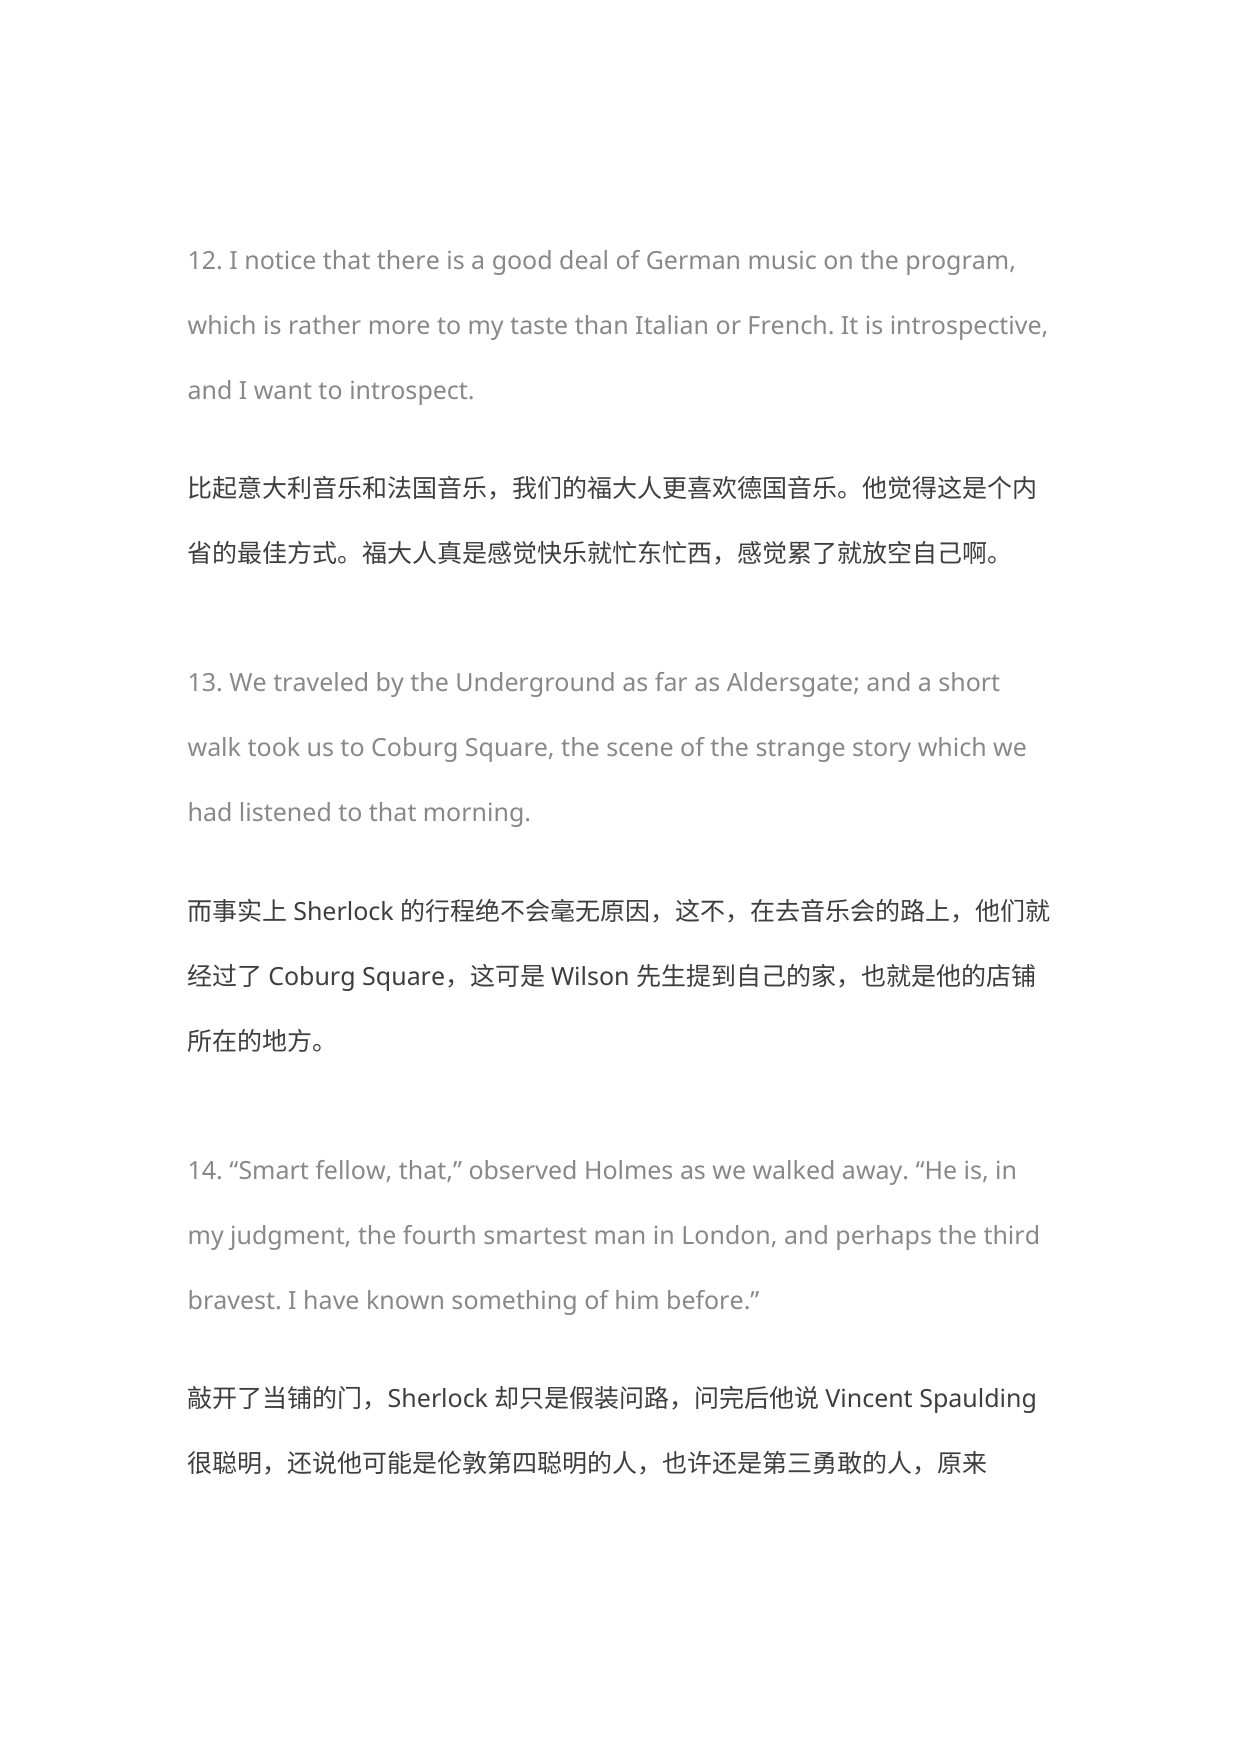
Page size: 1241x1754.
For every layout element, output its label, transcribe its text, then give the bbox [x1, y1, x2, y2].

text 而事实上 Sherlock 的行程绝不会毫无原因，这不，在去音乐会的路上，他们就经过了 Coburg Square，这可是 Wilson 先生提到自己的家，也就是他的店铺所在的地方。 [187, 877, 1053, 1072]
text 12. I notice that there is a good deal of German music on the program, which is rather more to my taste than Italian or French. It is introspective, and I want to introspect. [187, 227, 1053, 422]
text 13. We traveled by the Underground as far as Aldersgate; and a short walk took us to Coburg Square, the scene of the strange story which we had listened to that morning. [187, 649, 1053, 844]
text 比起意大利音乐和法国音乐，我们的福大人更喜欢德国音乐。他觉得这是个内省的最佳方式。福大人真是感觉快乐就忙东忙西，感觉累了就放空自己啊。 [187, 454, 1053, 584]
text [187, 1364, 1053, 1494]
text 14. “Smart fellow, that,” observed Holmes as we walked away. “He is, in my judgment, the fourth smartest man in London, and perhaps the third bravest. I have known something of him before.” [187, 1137, 1053, 1332]
